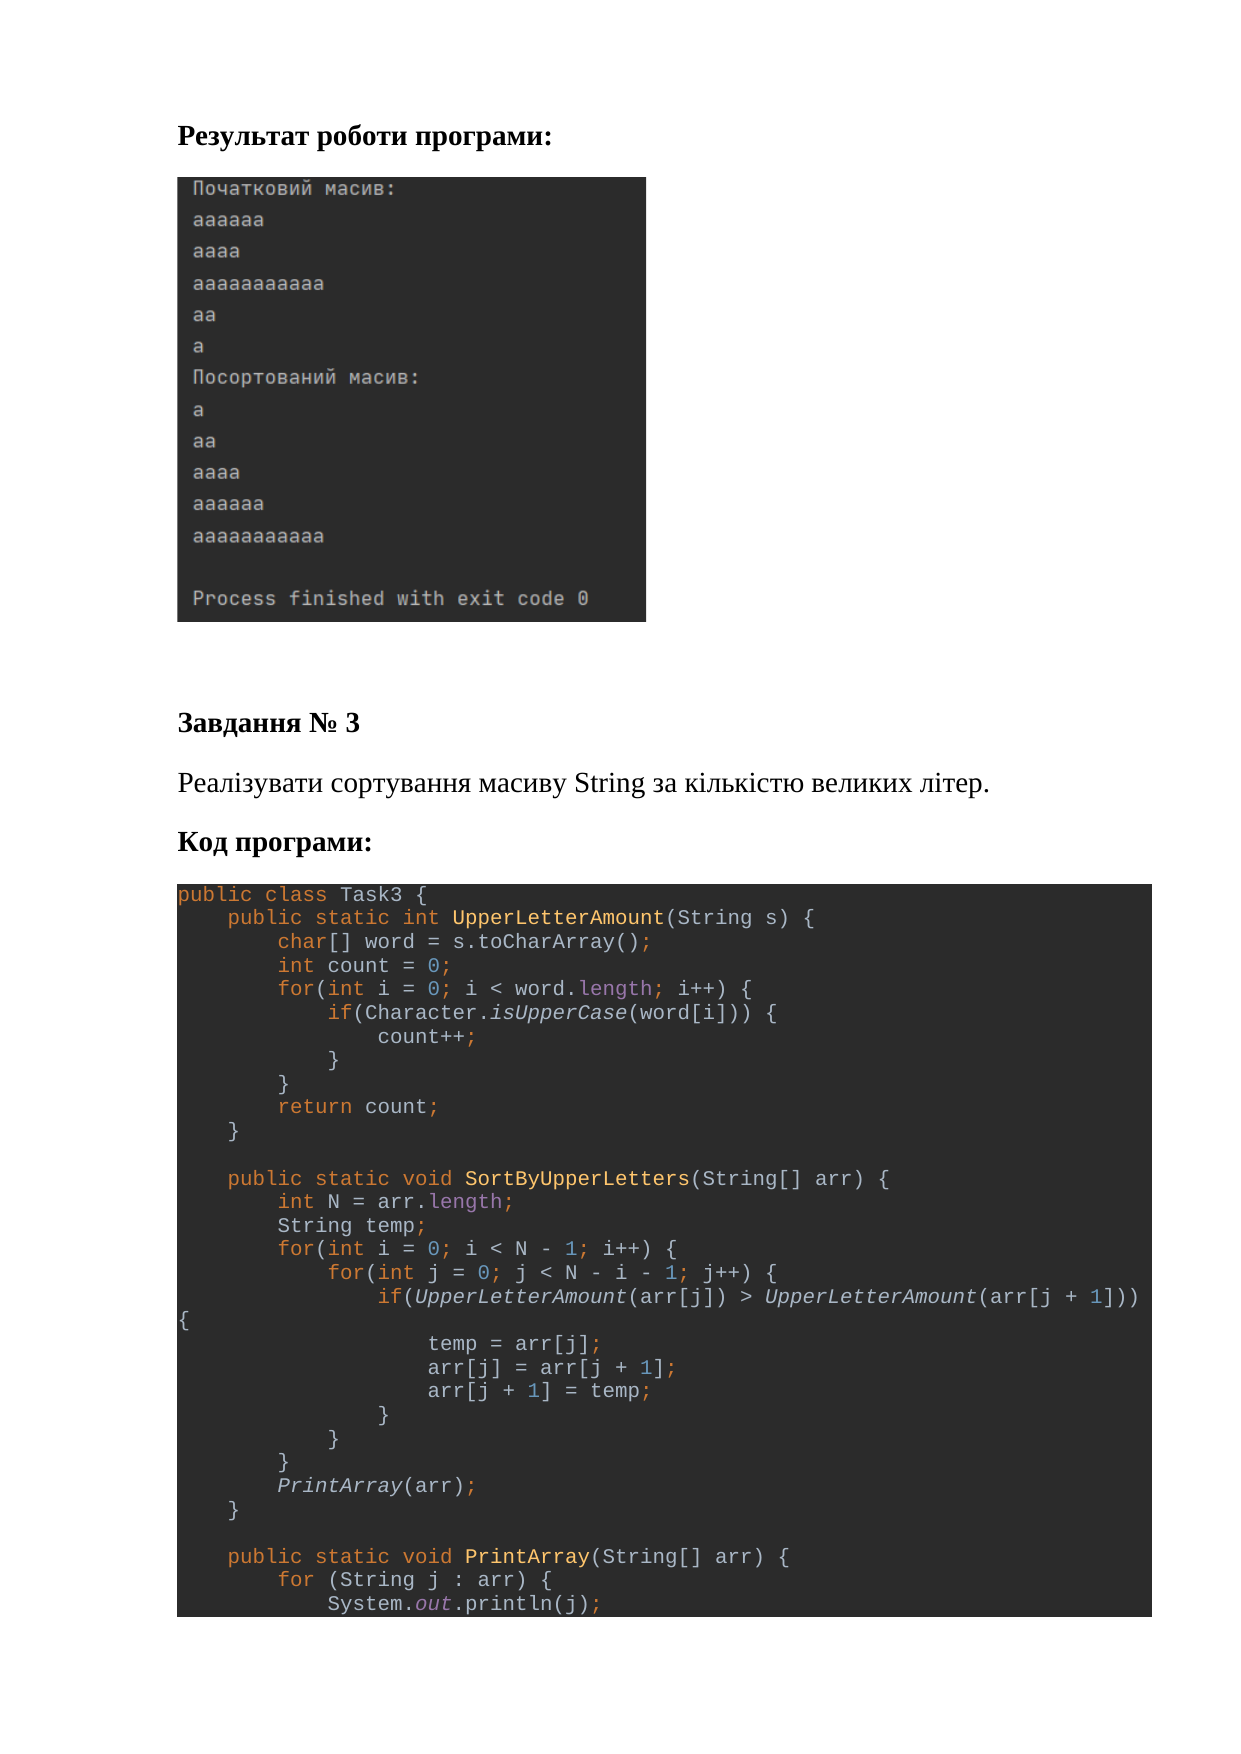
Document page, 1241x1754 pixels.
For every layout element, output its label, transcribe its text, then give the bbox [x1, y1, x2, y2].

picture [177, 177, 647, 622]
text Реалізувати сортування масиву String за кількістю великих літер. [177, 765, 1152, 798]
text Завдання № 3 [177, 706, 1152, 739]
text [177, 884, 1152, 1617]
text Код програми: [177, 824, 1152, 858]
text Результат роботи програми: [177, 118, 1152, 152]
